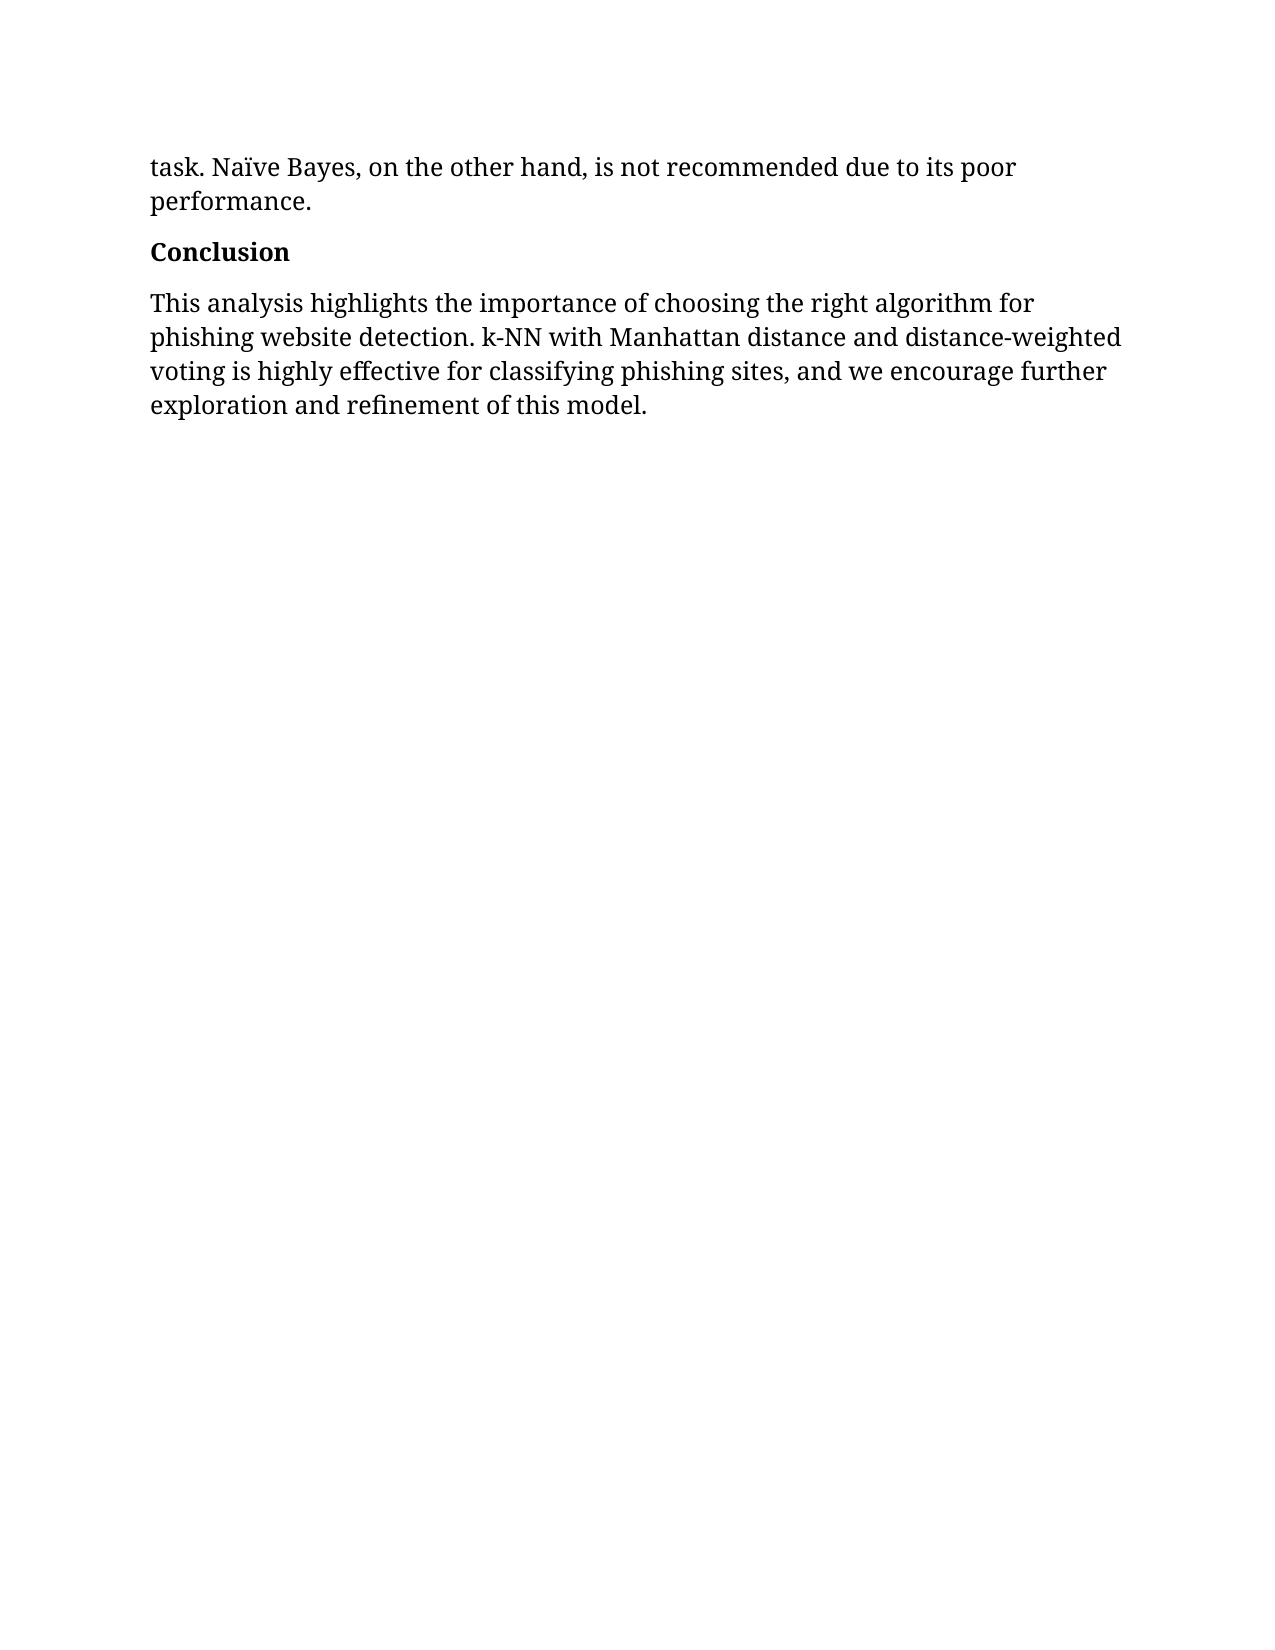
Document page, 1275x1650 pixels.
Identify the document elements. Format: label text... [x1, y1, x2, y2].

text This analysis highlights the importance of choosing the right algorithm for phishing website detection. k-NN with Manhattan distance and distance-weighted voting is highly effective for classifying phishing sites, and we encourage further exploration and refinement of this model. [150, 286, 1125, 422]
text Conclusion [150, 235, 1125, 269]
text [150, 150, 1125, 218]
